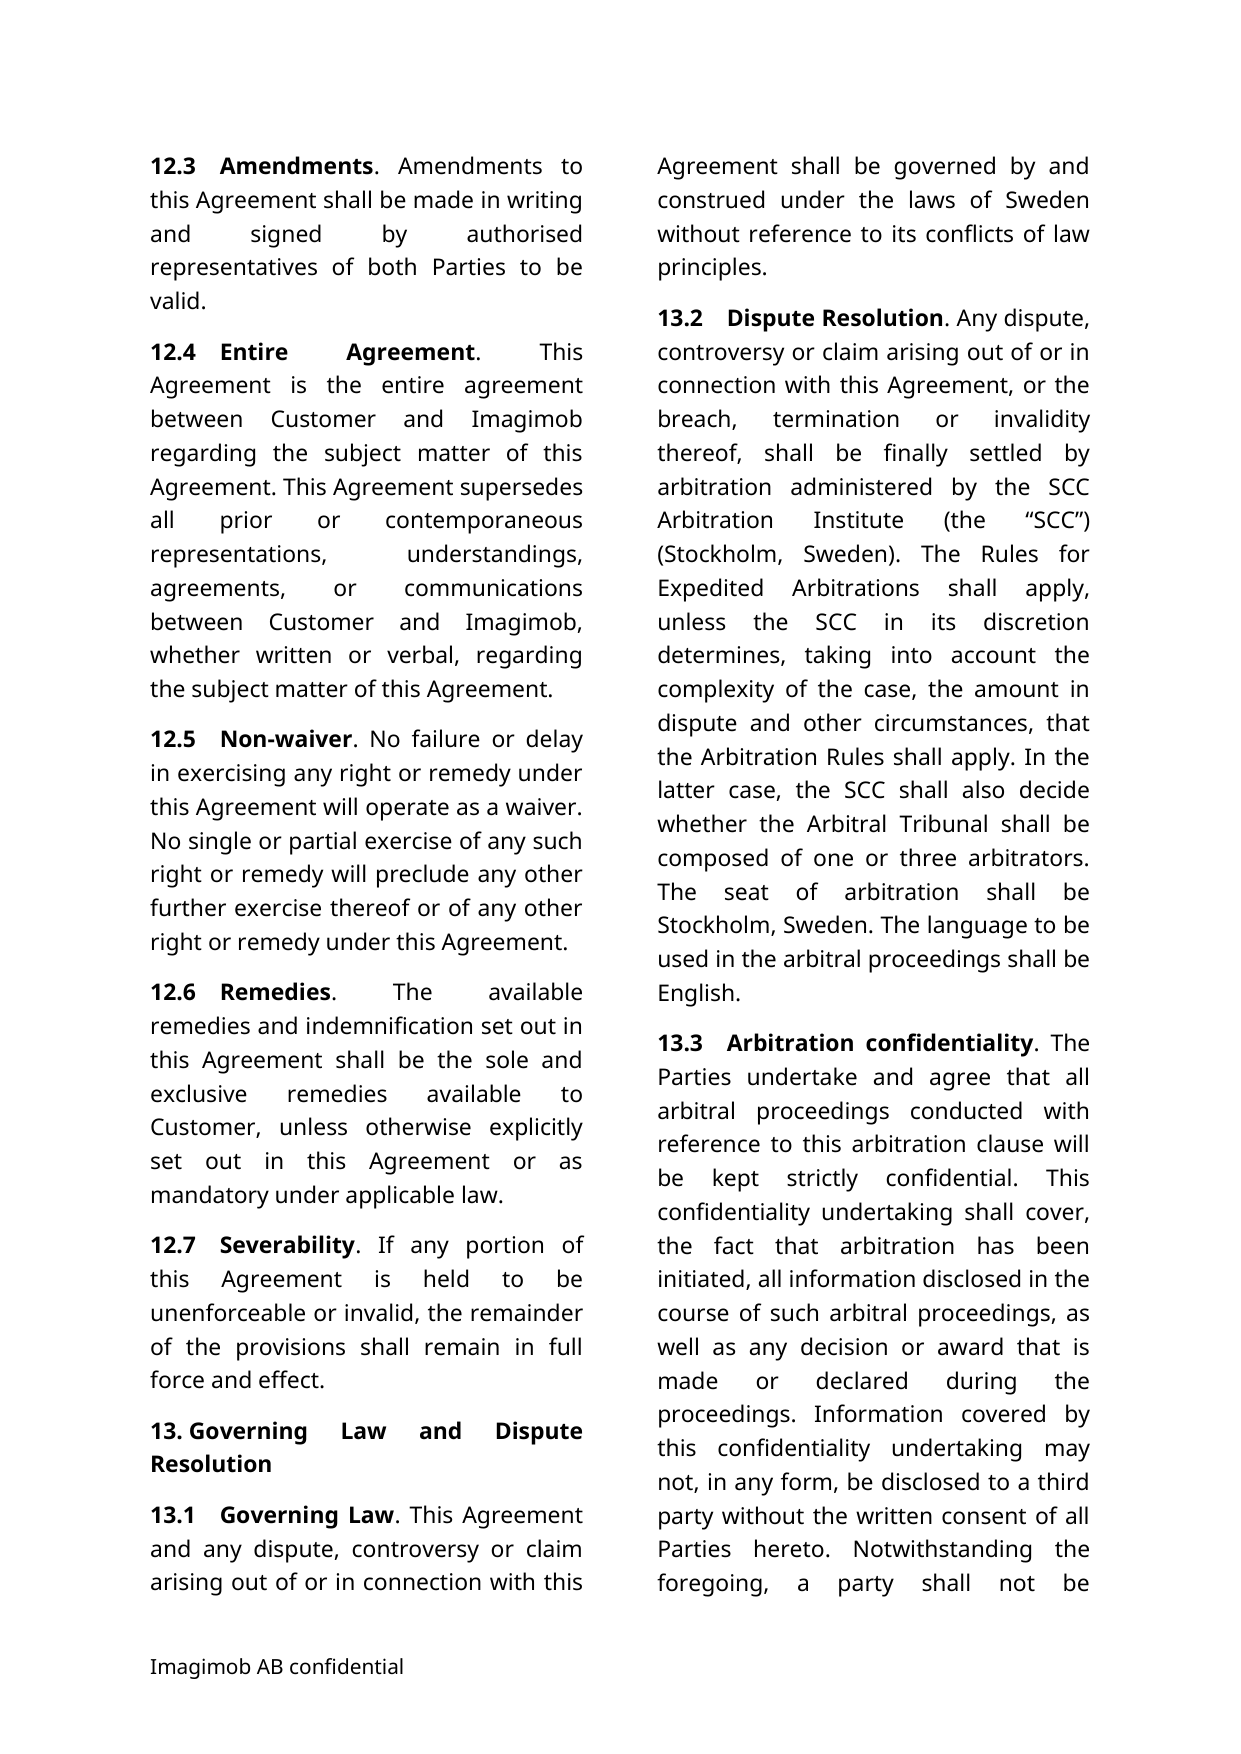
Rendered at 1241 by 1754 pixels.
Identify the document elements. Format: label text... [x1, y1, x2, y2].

text 12.4 Entire Agreement. This Agreement is the entire agreement between Customer and Imagimob regarding the subject matter of this Agreement. This Agreement supersedes all prior or contemporaneous representations, understandings, agreements, or communications between Customer and Imagimob, whether written or verbal, regarding the subject matter of this Agreement. [150, 335, 583, 704]
text 13. Governing Law and Dispute Resolution [150, 1414, 583, 1479]
text 12.3 Amendments. Amendments to this Agreement shall be made in writing and signed by authorised representatives of both Parties to be valid. [150, 150, 583, 316]
text 13.1 Governing Law. This Agreement and any dispute, controversy or claim arising out of or in connection with this Agreement shall be governed by and construed under the laws of Sweden without reference to its conflicts of law principles. [657, 150, 1090, 282]
text 12.5 Non-waiver. No failure or delay in exercising any right or remedy under this Agreement will operate as a waiver. No single or partial exercise of any such right or remedy will preclude any other further exercise thereof or of any other right or remedy under this Agreement. [150, 723, 583, 957]
text 13.1 Governing Law. This Agreement and any dispute, controversy or claim arising out of or in connection with this Agreement shall be governed by and construed under the laws of Sweden without reference to its conflicts of law principles. [150, 1499, 583, 1597]
text 12.7 Severability. If any portion of this Agreement is held to be unenforceable or invalid, the remainder of the provisions shall remain in full force and effect. [150, 1229, 583, 1395]
text 12.6 Remedies. The available remedies and indemnification set out in this Agreement shall be the sole and exclusive remedies available to Customer, unless otherwise explicitly set out in this Agreement or as mandatory under applicable law. [150, 976, 583, 1210]
text 13.2 Dispute Resolution. Any dispute, controversy or claim arising out of or in connection with this Agreement, or the breach, termination or invalidity thereof, shall be finally settled by arbitration administered by the SCC Arbitration Institute (the “SCC”) (Stockholm, Sweden). The Rules for Expedited Arbitrations shall apply, unless the SCC in its discretion determines, taking into account the complexity of the case, the amount in dispute and other circumstances, that the Arbitration Rules shall apply. In the latter case, the SCC shall also decide whether the Arbitral Tribunal shall be composed of one or three arbitrators. The seat of arbitration shall be Stockholm, Sweden. The language to be used in the arbitral proceedings shall be English. [657, 302, 1090, 1008]
